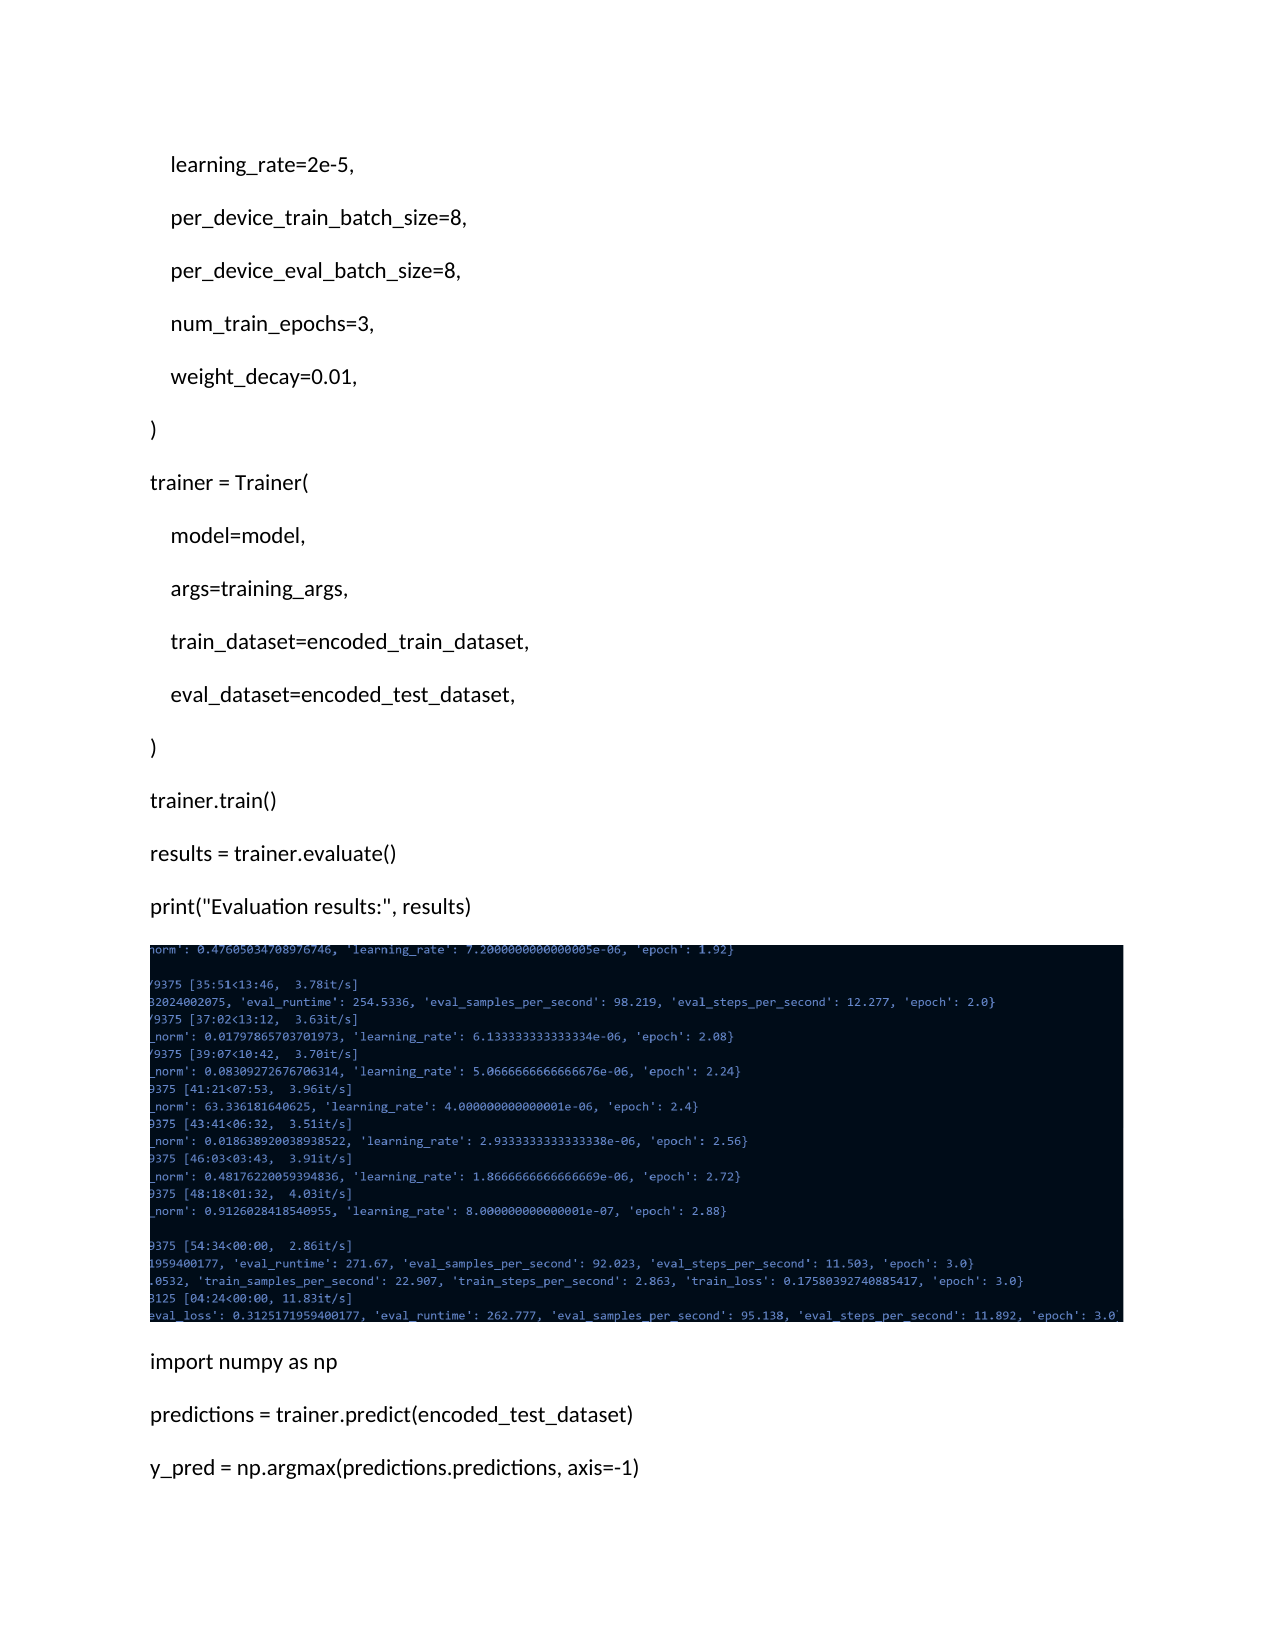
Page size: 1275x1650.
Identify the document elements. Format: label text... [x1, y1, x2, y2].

text learning_rate=2e-5, [150, 150, 1125, 178]
picture [150, 945, 1124, 1322]
text print("Evaluation results:", results) [150, 892, 1125, 920]
text predictions = trainer.predict(encoded_test_dataset) [150, 1400, 1125, 1428]
text per_device_eval_batch_size=8, [150, 256, 1125, 284]
text ) [150, 415, 1125, 443]
text args=training_args, [150, 574, 1125, 602]
text y_pred = np.argmax(predictions.predictions, axis=-1) [150, 1453, 1125, 1481]
text per_device_train_batch_size=8, [150, 203, 1125, 231]
text model=model, [150, 521, 1125, 549]
text results = trainer.evaluate() [150, 839, 1125, 867]
text ) [150, 733, 1125, 761]
text weight_decay=0.01, [150, 362, 1125, 390]
text import numpy as np [150, 1347, 1125, 1375]
text trainer = Trainer( [150, 468, 1125, 496]
text num_train_epochs=3, [150, 309, 1125, 337]
text eval_dataset=encoded_test_dataset, [150, 680, 1125, 708]
text trainer.train() [150, 786, 1125, 814]
text train_dataset=encoded_train_dataset, [150, 627, 1125, 655]
